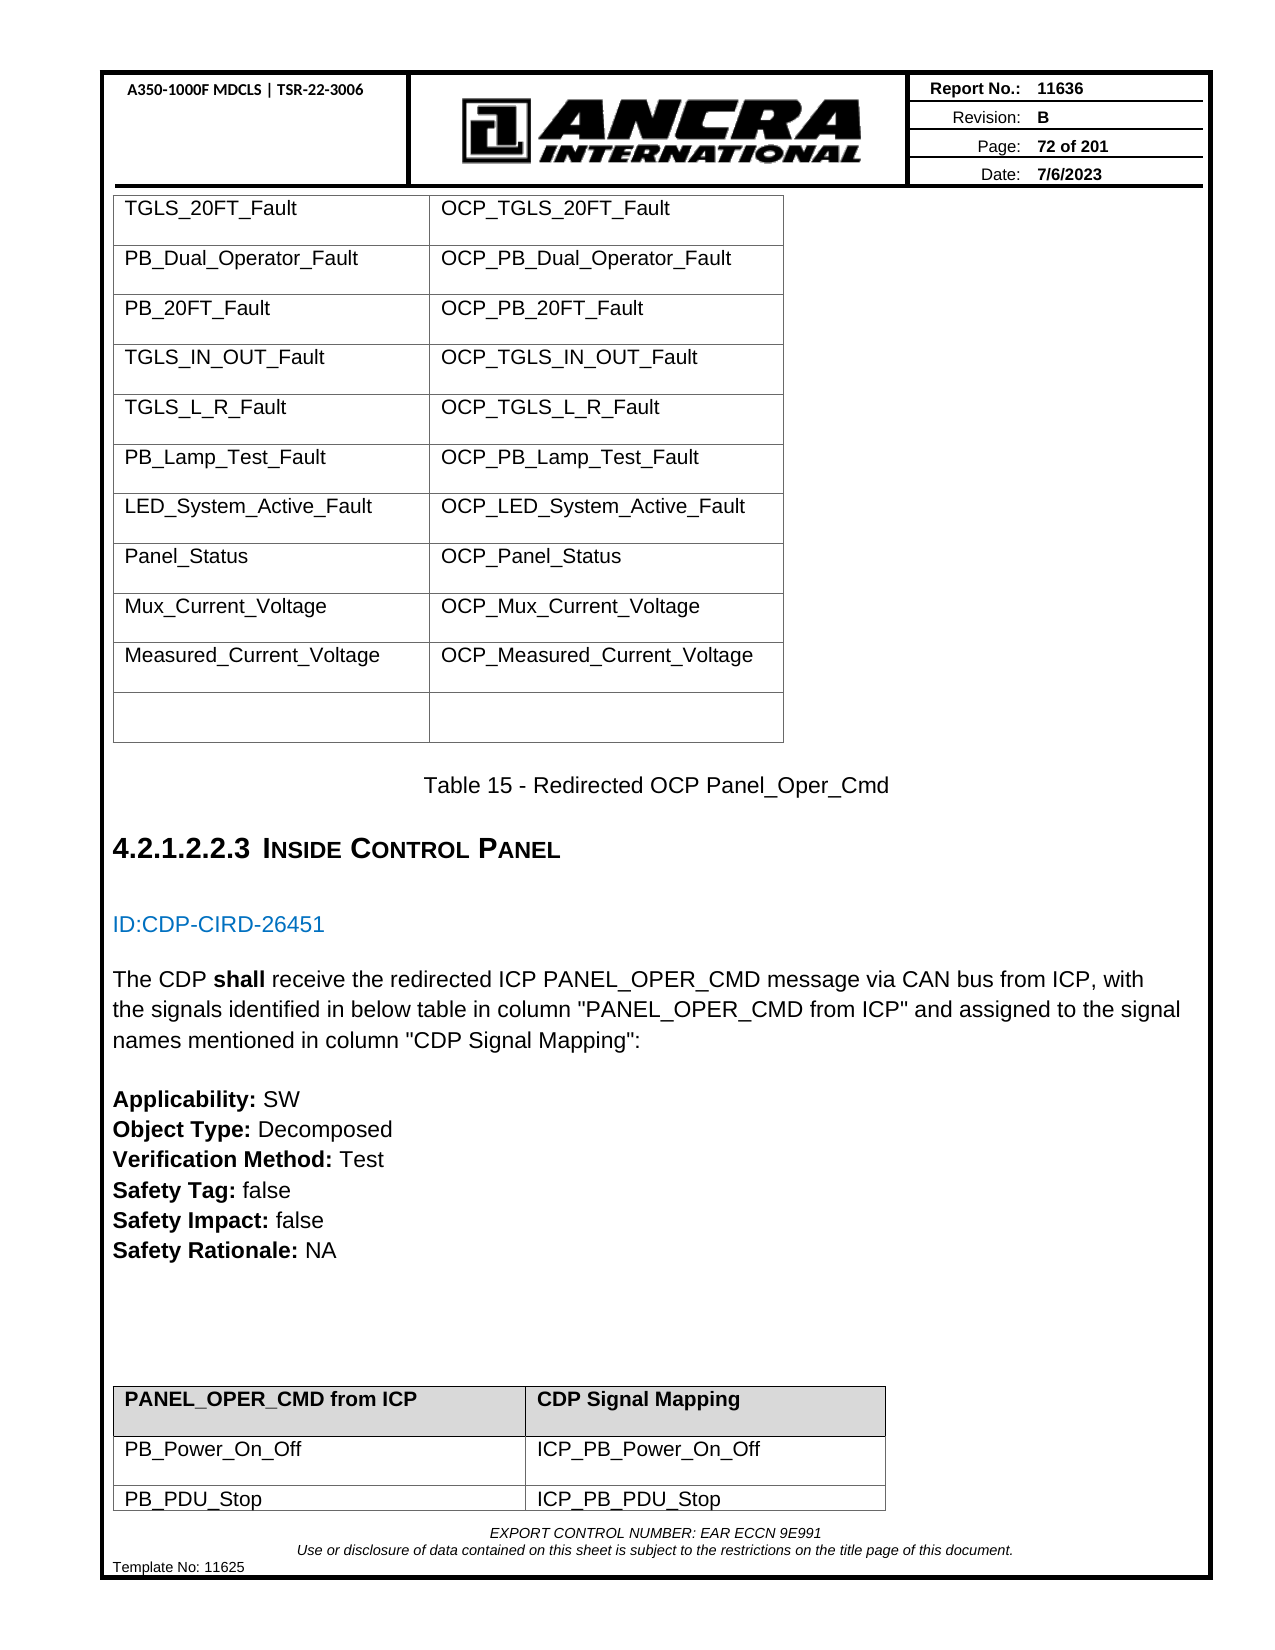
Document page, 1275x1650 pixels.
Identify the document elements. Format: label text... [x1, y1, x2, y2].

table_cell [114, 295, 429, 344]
text ID:CDP-CIRD-26451 [112, 911, 1200, 937]
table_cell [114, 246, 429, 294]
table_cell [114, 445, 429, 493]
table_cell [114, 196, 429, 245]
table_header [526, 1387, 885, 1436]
picture [460, 97, 863, 166]
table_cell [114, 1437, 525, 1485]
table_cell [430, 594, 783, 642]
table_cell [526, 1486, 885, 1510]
subtitle Inside Control Panel [112, 831, 1200, 865]
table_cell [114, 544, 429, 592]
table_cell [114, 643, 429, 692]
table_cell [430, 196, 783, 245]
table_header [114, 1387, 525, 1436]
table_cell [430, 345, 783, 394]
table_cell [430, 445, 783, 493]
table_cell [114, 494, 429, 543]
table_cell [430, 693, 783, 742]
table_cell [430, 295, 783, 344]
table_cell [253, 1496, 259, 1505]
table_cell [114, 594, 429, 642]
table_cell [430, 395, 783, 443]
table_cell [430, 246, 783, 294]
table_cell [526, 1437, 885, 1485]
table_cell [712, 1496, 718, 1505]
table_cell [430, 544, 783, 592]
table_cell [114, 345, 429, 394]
text Applicability: SW Object Type: Decomposed Verification Method: Test Safety Tag: false Safety Impact: false Safety Rationale: NA [112, 1086, 1200, 1293]
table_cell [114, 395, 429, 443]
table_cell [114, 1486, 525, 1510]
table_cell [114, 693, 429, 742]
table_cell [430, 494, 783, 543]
text The CDP shall receive the redirected ICP PANEL_OPER_CMD message via CAN bus from ICP, with the signals identified in below table in column "PANEL_OPER_CMD from ICP" and assigned to the signal names mentioned in column "CDP Signal Mapping": [112, 966, 1200, 1053]
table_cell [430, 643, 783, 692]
